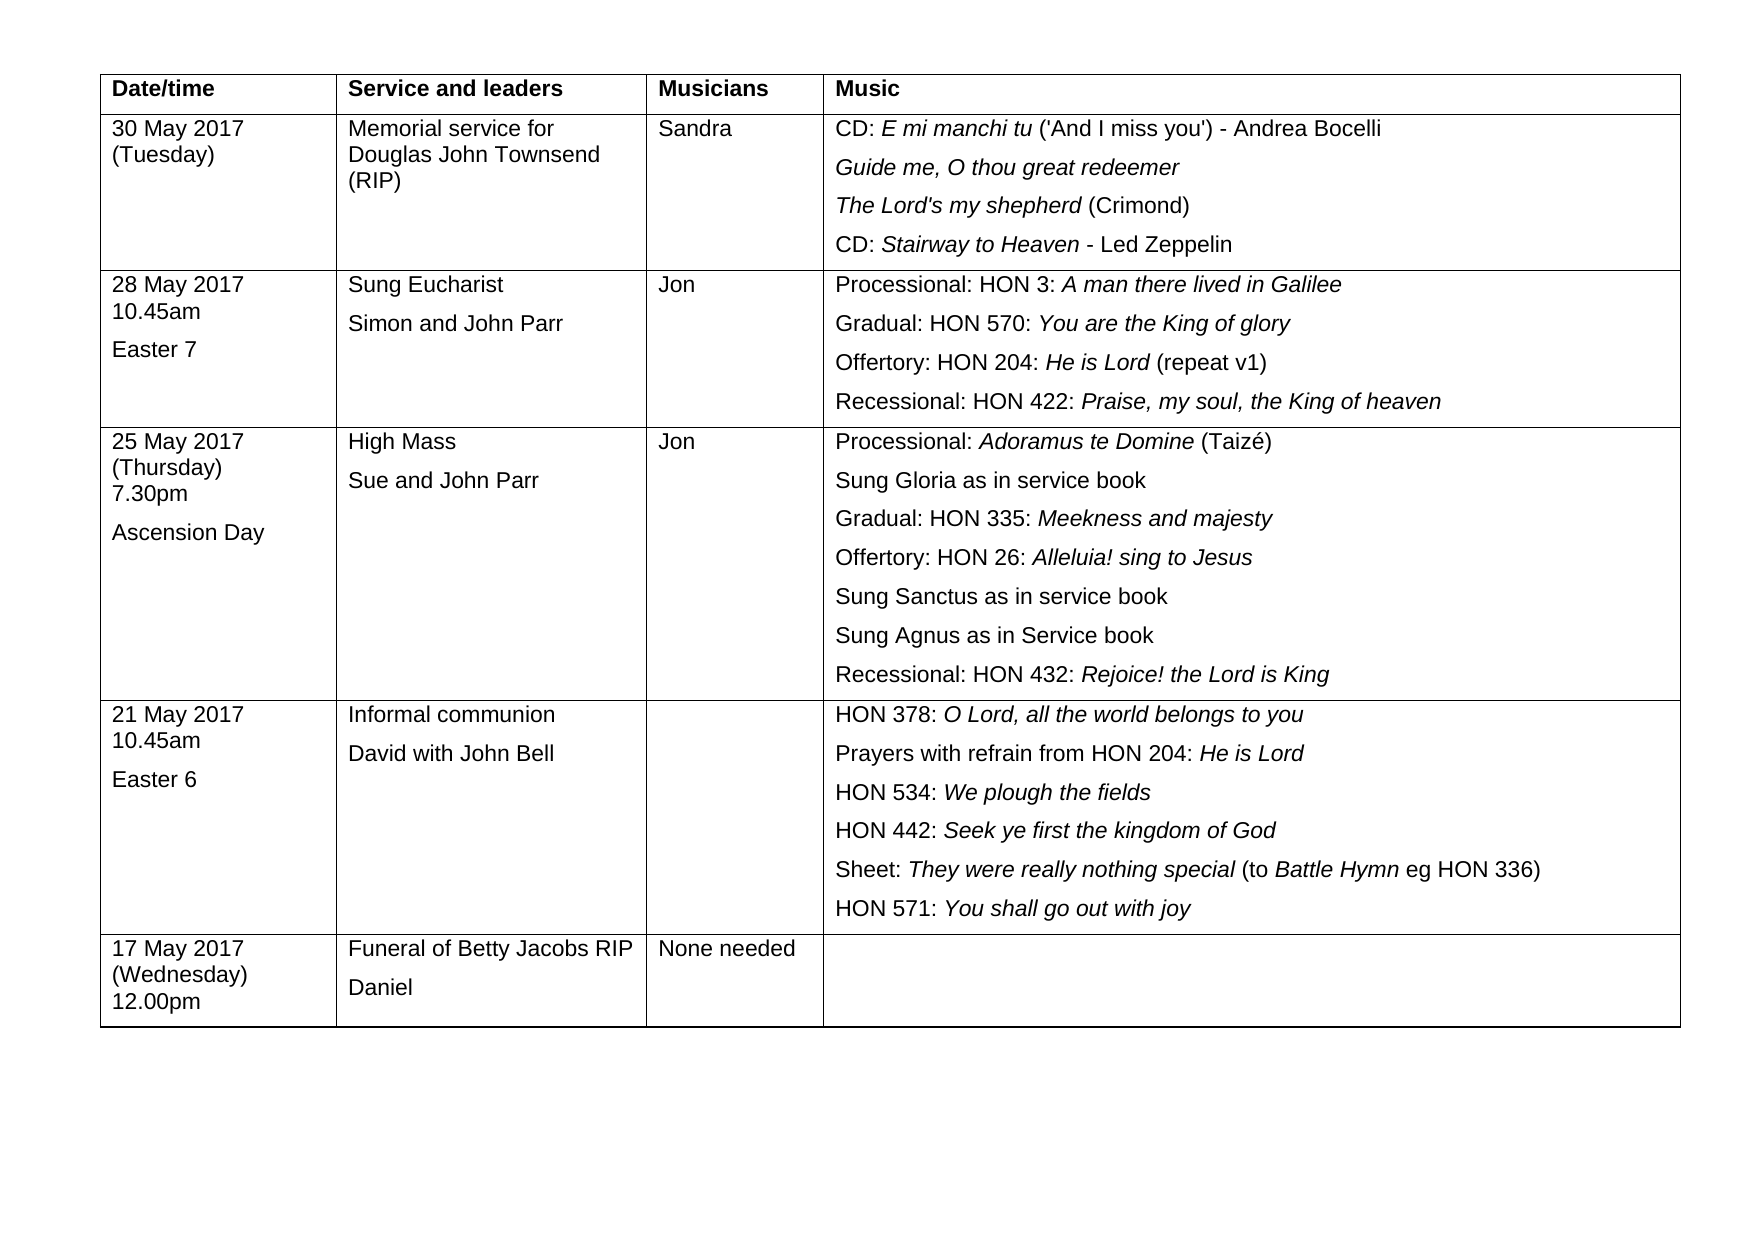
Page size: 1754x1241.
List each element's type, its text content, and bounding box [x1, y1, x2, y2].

table_cell 30 May 2017 (Tuesday) [101, 115, 336, 270]
table_cell 21 May 2017 10.45am Easter 6 [101, 701, 336, 934]
table_cell [824, 935, 1680, 1026]
table_cell Memorial service for Douglas John Townsend (RIP) [337, 115, 646, 270]
table_cell HON 378: O Lord, all the world belongs to you Prayers with refrain from HON 204: He is Lord HON 534: We plough the fields HON 442: Seek ye first the kingdom of God Sheet: They were really nothing special (to Battle Hymn eg HON 336) HON 571: You shall go out with joy [824, 701, 1680, 934]
table_cell High Mass Sue and John Parr [337, 428, 646, 700]
table_cell Informal communion David with John Bell [337, 701, 646, 934]
table_cell 25 May 2017 (Thursday) 7.30pm Ascension Day [101, 428, 336, 700]
table_cell None needed [647, 935, 823, 1026]
table_header Date/time [101, 75, 336, 114]
table_header Service and leaders [337, 75, 646, 114]
table_header Music [824, 75, 1680, 114]
table_cell Sandra [647, 115, 823, 270]
table_header Musicians [647, 75, 823, 114]
table_cell Sung Eucharist Simon and John Parr [337, 271, 646, 427]
table_cell 28 May 2017 10.45am Easter 7 [101, 271, 336, 427]
table_cell [647, 701, 823, 934]
table_cell Funeral of Betty Jacobs RIP Daniel [337, 935, 646, 1026]
table_cell Processional: Adoramus te Domine (Taizé) Sung Gloria as in service book Gradual: HON 335: Meekness and majesty Offertory: HON 26: Alleluia! sing to Jesus Sung Sanctus as in service book Sung Agnus as in Service book Recessional: HON 432: Rejoice! the Lord is King [824, 428, 1680, 700]
table_cell Processional: HON 3: A man there lived in Galilee Gradual: HON 570: You are the King of glory Offertory: HON 204: He is Lord (repeat v1) Recessional: HON 422: Praise, my soul, the King of heaven [824, 271, 1680, 427]
table_cell 17 May 2017 (Wednesday) 12.00pm [101, 935, 336, 1026]
table_cell Jon [647, 271, 823, 427]
table_cell Jon [647, 428, 823, 700]
table_cell CD: E mi manchi tu ('And I miss you') - Andrea Bocelli Guide me, O thou great redeemer The Lord's my shepherd (Crimond) CD: Stairway to Heaven - Led Zeppelin [824, 115, 1680, 270]
